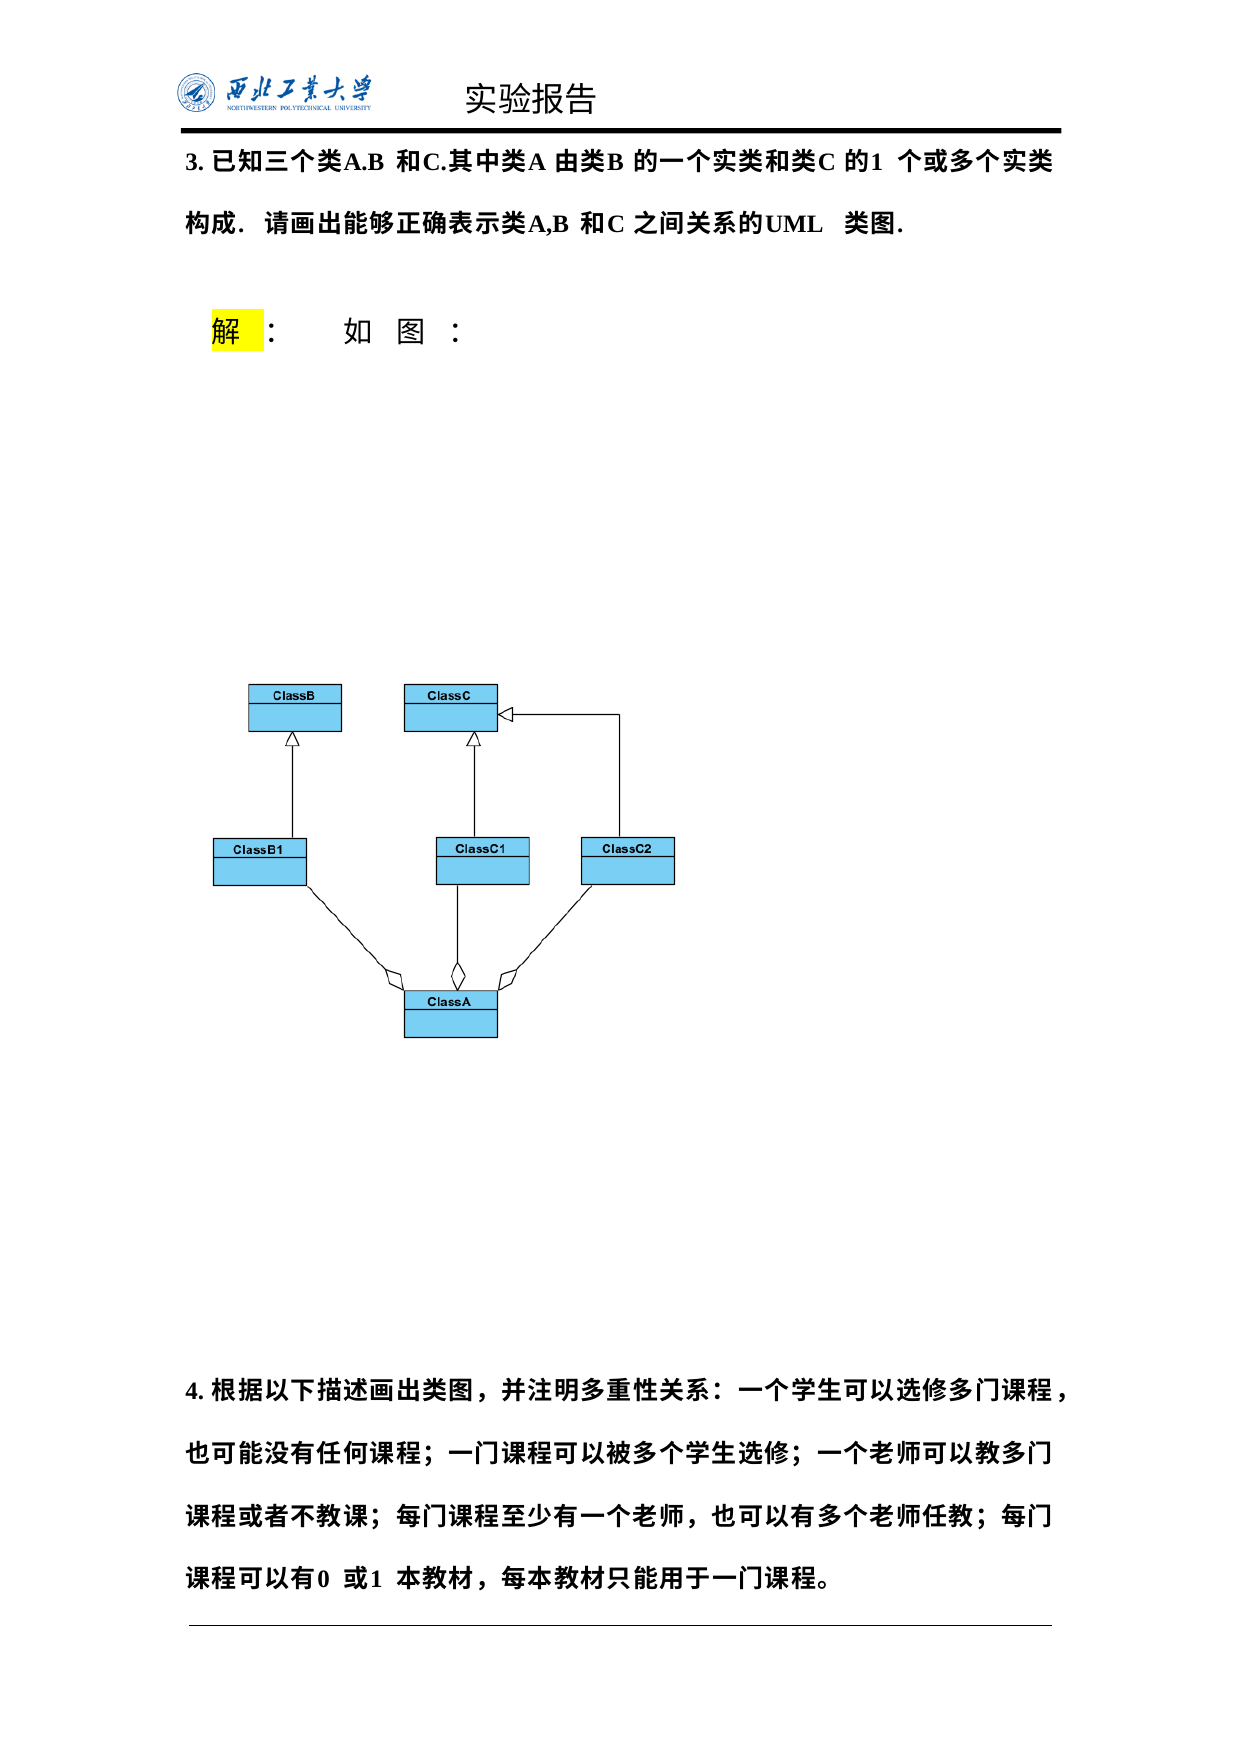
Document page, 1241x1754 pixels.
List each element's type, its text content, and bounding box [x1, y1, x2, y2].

picture [185, 656, 682, 1055]
subtitle 3.已知三个类A.B和C.其中类A由类B的一个实类和类C的1个或多个实类构成.请画出能够正确表示类A,B和C之间关系的UML类图. [185, 141, 1055, 240]
subtitle 4.根据以下描述画出类图，并注明多重性关系：一个学生可以选修多门课程，也可能没有任何课程；一门课程可以被多个学生选修；一个老师可以教多门课程或者不教课；每门课程至少有一个老师，也可以有多个老师任教；每门课程可以有0或1本教材，每本教材只能用于一门课程。 [185, 1370, 1055, 1595]
picture [177, 73, 373, 112]
